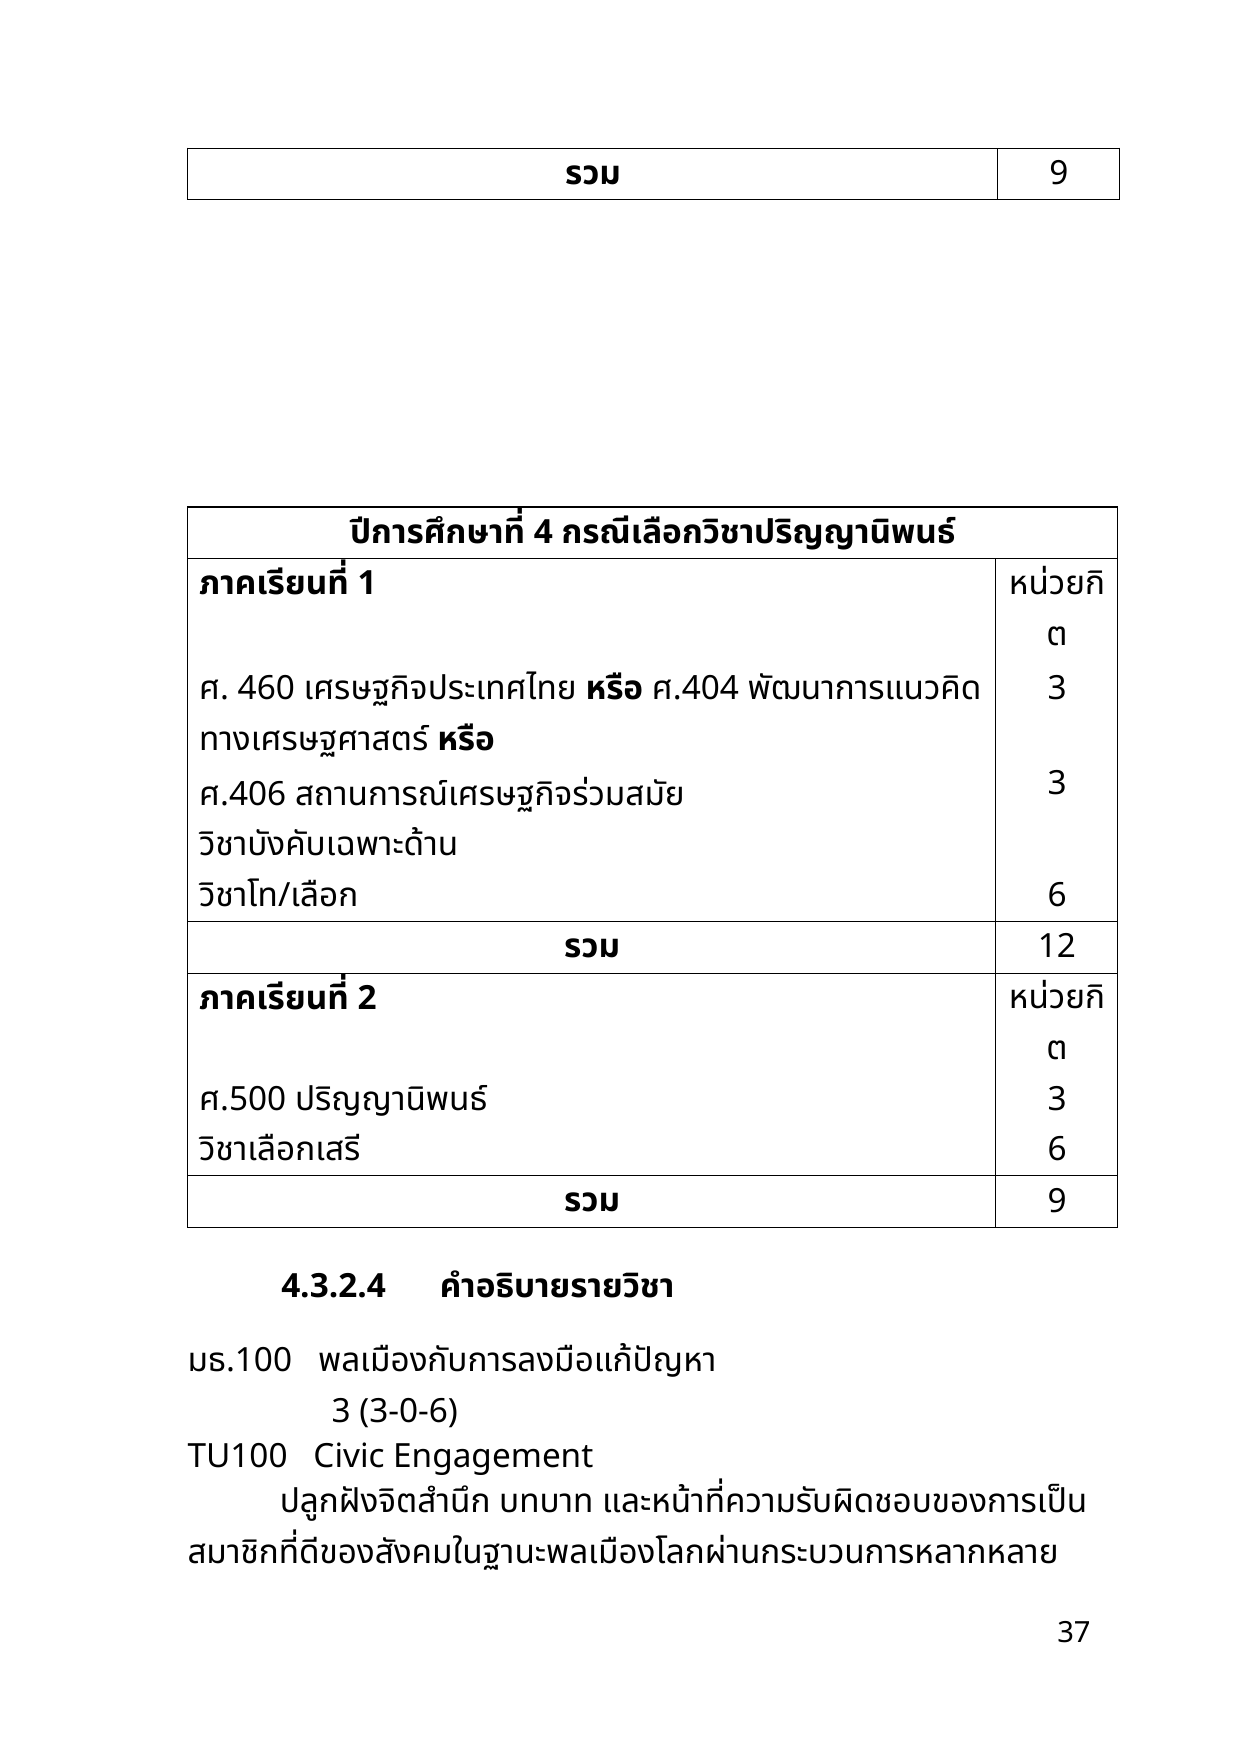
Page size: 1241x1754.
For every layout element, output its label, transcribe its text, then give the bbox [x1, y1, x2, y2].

table_cell 9 [996, 1176, 1117, 1227]
table_cell ภาคเรียนที่ 1 [188, 559, 995, 660]
table_cell หน่วยกิต [996, 974, 1117, 1074]
table_cell รวม [188, 922, 995, 972]
table_cell 6 [996, 870, 1117, 921]
table_cell 9 [998, 149, 1119, 199]
text มธ.100 พลเมืองกับการลงมือแก้ปัญหา 3 (3-0-6) [187, 1336, 1090, 1432]
text TU100 Civic Engagement [187, 1432, 1090, 1477]
table_header ปีการศึกษาที่ 4 กรณีเลือกวิชาปริญญานิพนธ์ [188, 508, 1117, 558]
table_cell 12 [996, 922, 1117, 972]
table_cell หน่วยกิต [996, 559, 1117, 660]
table_cell ศ. 460 เศรษฐกิจประเทศไทย หรือ ศ.404 พัฒนาการแนวคิดทางเศรษฐศาสตร์ หรือ ศ.406 สถานการณ์เศรษฐกิจร่วมสมัย วิชาบังคับเฉพาะด้าน [188, 660, 995, 870]
table_cell ศ.500 ปริญญานิพนธ์ [188, 1074, 995, 1125]
table_cell 3 [996, 1074, 1117, 1125]
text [187, 1477, 1090, 1578]
table_cell 6 [996, 1125, 1117, 1175]
text 4.3.2.4 คำอธิบายรายวิชา [187, 1259, 1090, 1307]
table_cell วิชาเลือกเสรี [188, 1125, 995, 1175]
table_cell รวม [188, 1176, 995, 1227]
table_cell วิชาโท/เลือก [188, 870, 995, 921]
table_cell ภาคเรียนที่ 2 [188, 974, 995, 1074]
table_cell รวม [188, 149, 997, 199]
table_cell 3 3 [996, 660, 1117, 870]
